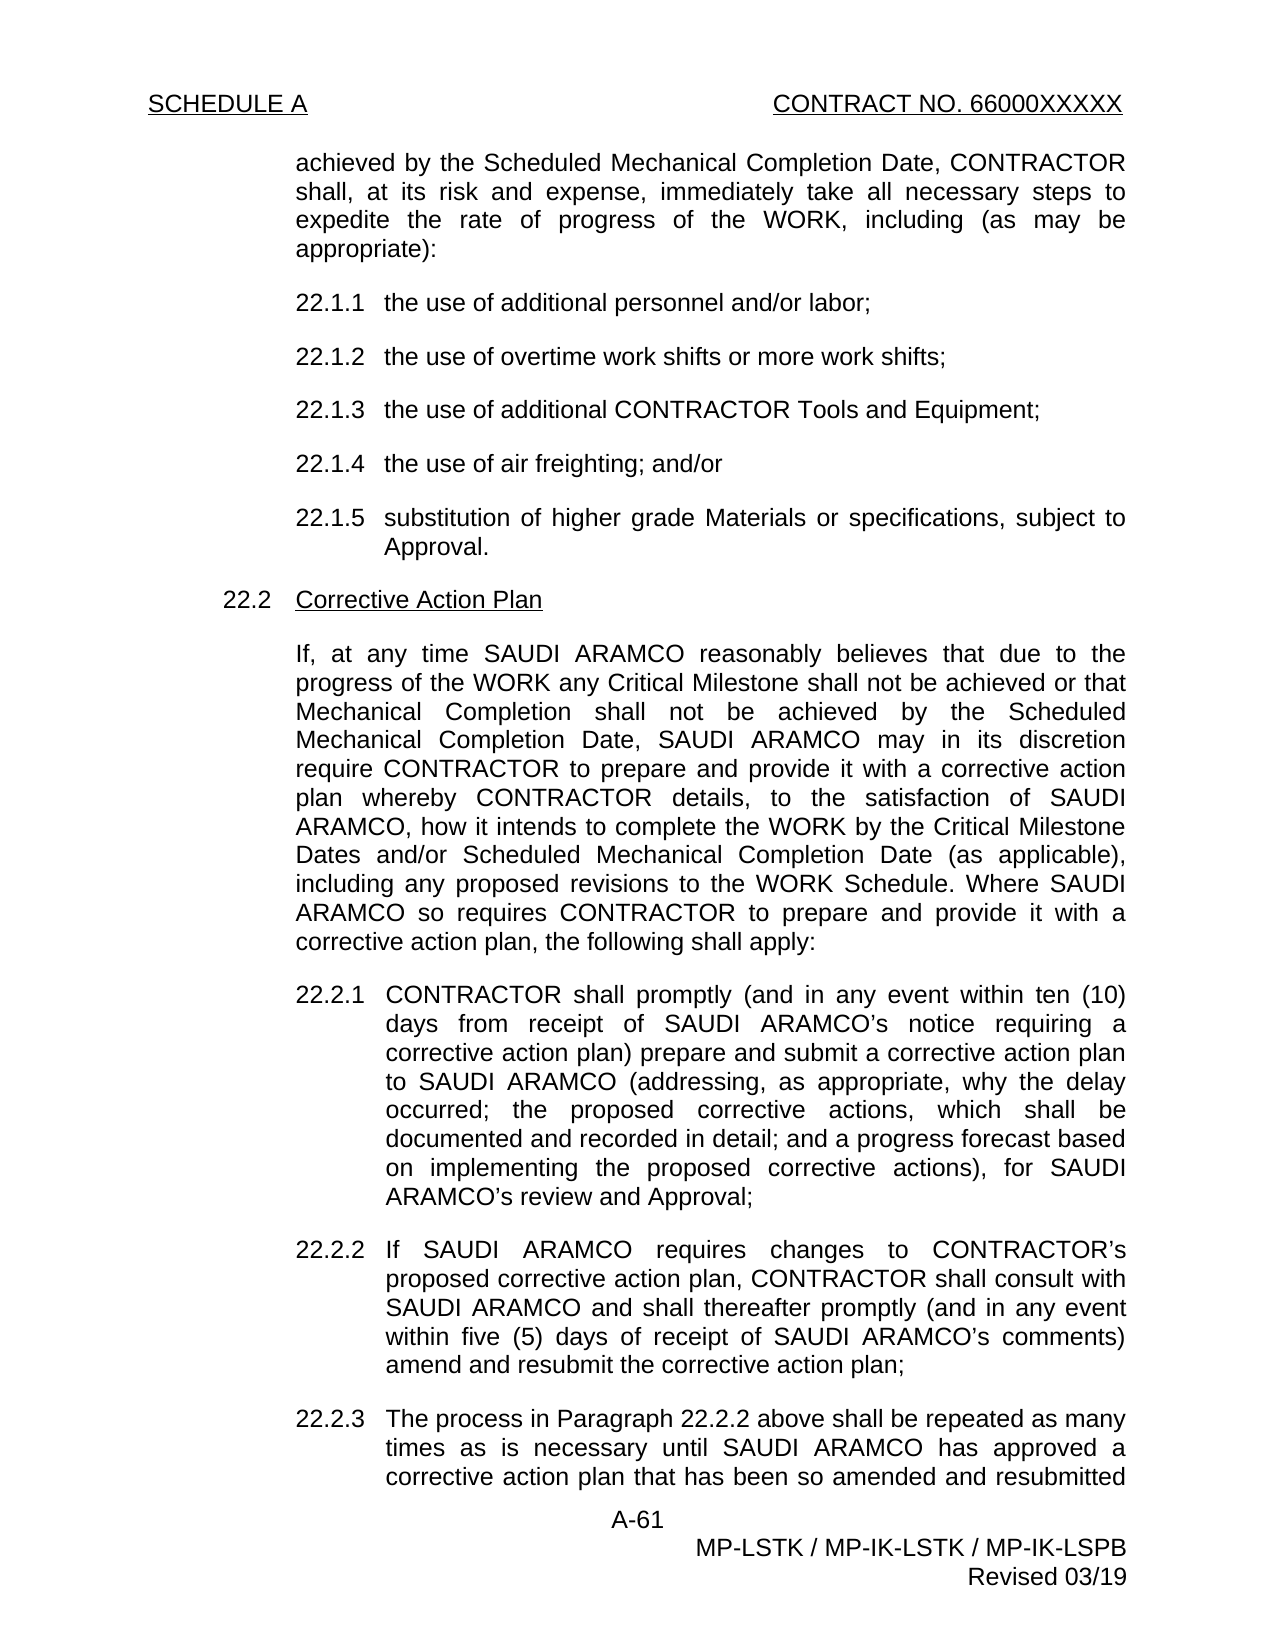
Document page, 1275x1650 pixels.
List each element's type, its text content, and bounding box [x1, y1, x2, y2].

text the use of air freighting; and/or [295, 449, 1127, 478]
text Corrective Action Plan [223, 585, 1127, 614]
text the use of overtime work shifts or more work shifts; [295, 341, 1127, 370]
text the use of additional CONTRACTOR Tools and Equipment; [295, 395, 1127, 424]
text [295, 148, 1127, 263]
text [295, 1404, 1127, 1490]
list If, at any time SAUDI ARAMCO reasonably believes that due to the progress of the WORK any Critical Milestone shall not be achieved or that Mechanical Completion shall not be achieved by the Scheduled Mechanical Completion Date, SAUDI ARAMCO may in its discretion require CONTRACTOR to prepare and provide it with a corrective action plan whereby CONTRACTOR details, to the satisfaction of SAUDI ARAMCO, how it intends to complete the WORK by the Critical Milestone Dates and/or Scheduled Mechanical Completion Date (as applicable), including any proposed revisions to the WORK Schedule. Where SAUDI ARAMCO so requires CONTRACTOR to prepare and provide it with a corrective action plan, the following shall apply: [295, 639, 1127, 955]
text If SAUDI ARAMCO requires changes to CONTRACTOR’s proposed corrective action plan, CONTRACTOR shall consult with SAUDI ARAMCO and shall thereafter promptly (and in any event within five (5) days of receipt of SAUDI ARAMCO’s comments) amend and resubmit the corrective action plan; [295, 1235, 1127, 1379]
text the use of additional personnel and/or labor; [295, 288, 1127, 316]
text CONTRACTOR shall promptly (and in any event within ten (10) days from receipt of SAUDI ARAMCO’s notice requiring a corrective action plan) prepare and submit a corrective action plan to SAUDI ARAMCO (addressing, as appropriate, why the delay occurred; the proposed corrective actions, which shall be documented and recorded in detail; and a progress forecast based on implementing the proposed corrective actions), for SAUDI ARAMCO’s review and Approval; [295, 980, 1127, 1210]
text substitution of higher grade Materials or specifications, subject to Approval. [295, 503, 1127, 560]
